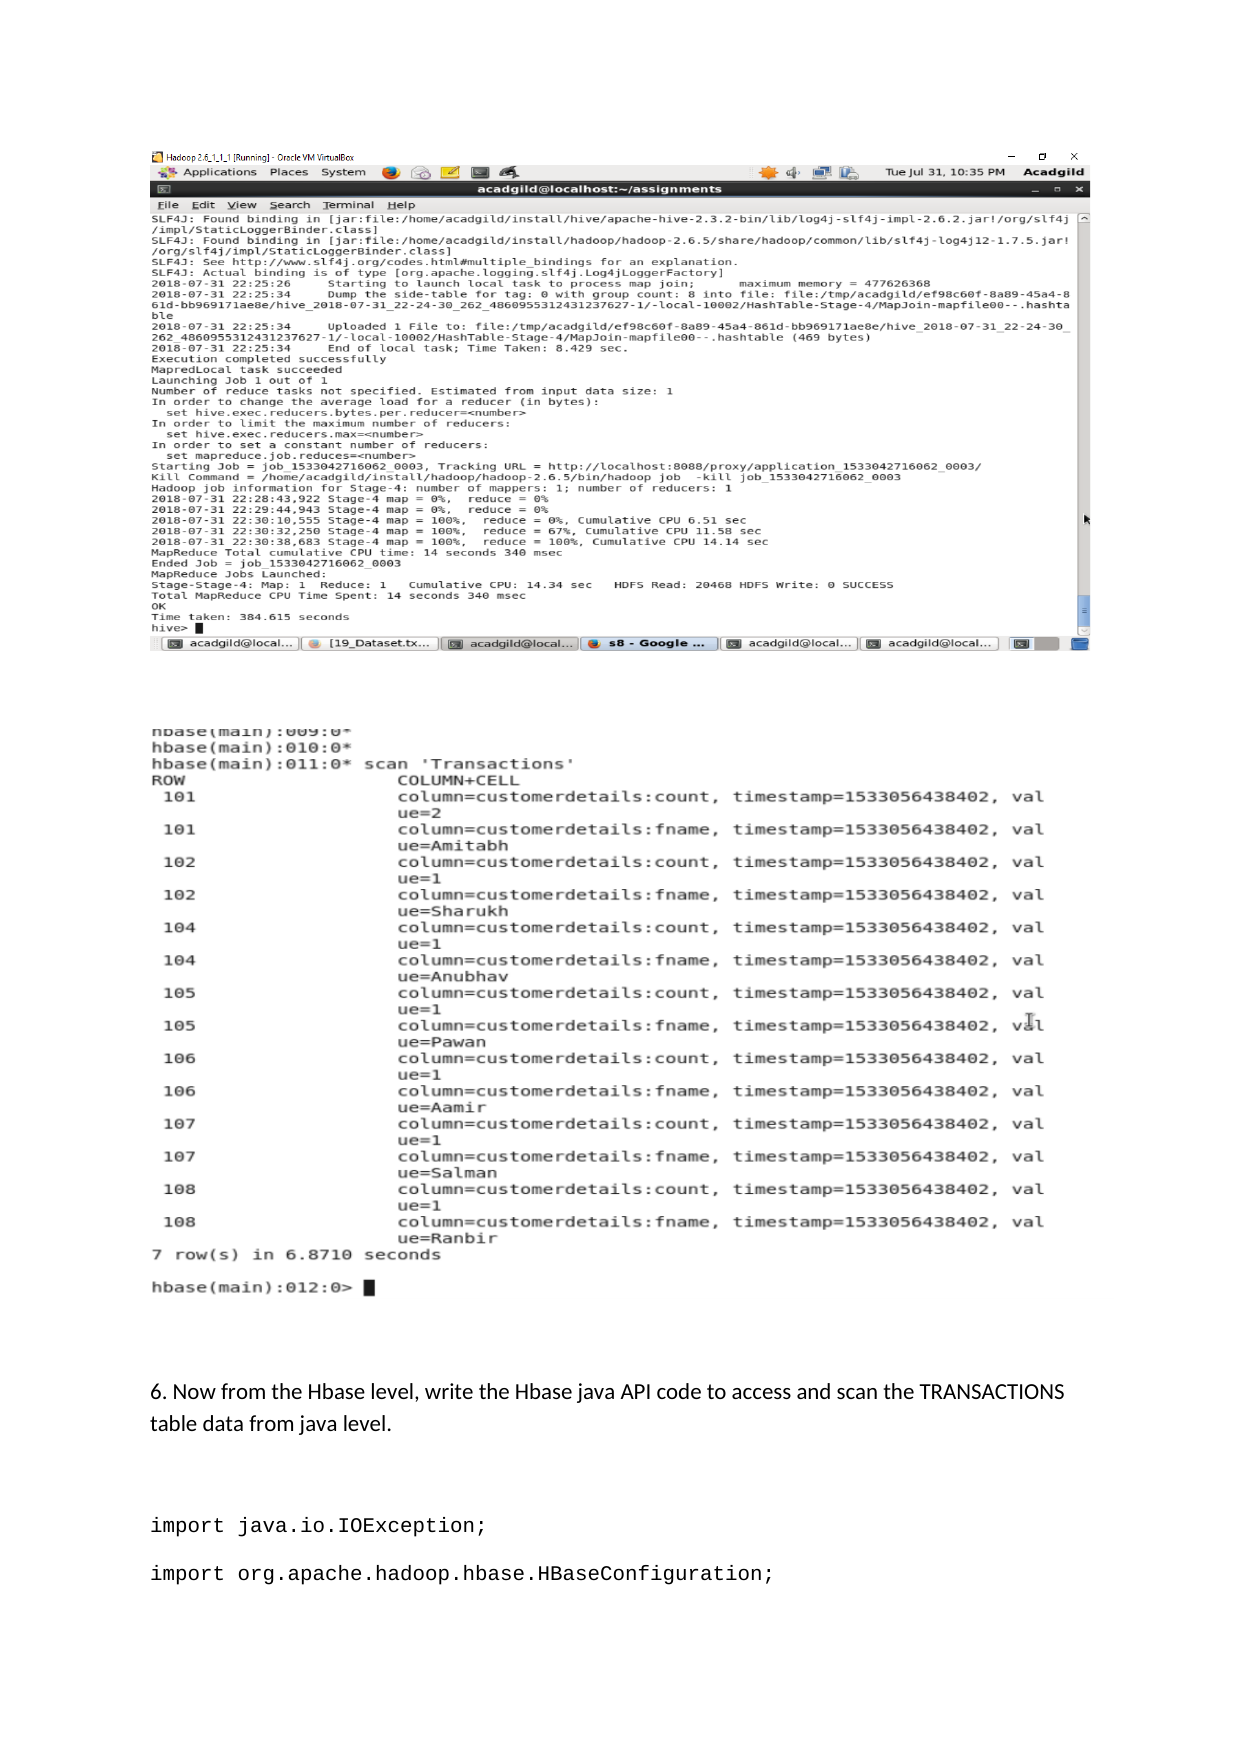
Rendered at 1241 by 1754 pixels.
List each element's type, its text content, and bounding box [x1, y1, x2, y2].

text import org.apache.hadoop.hbase.HBaseConfiguration; [150, 1562, 1090, 1586]
text 6. Now from the Hbase level, write the Hbase java API code to access and scan the TRANSACTIONS table data from java level. [150, 1377, 1090, 1437]
text import java.io.IOException; [150, 1515, 1090, 1539]
picture [150, 150, 1091, 651]
picture [150, 729, 1114, 1299]
